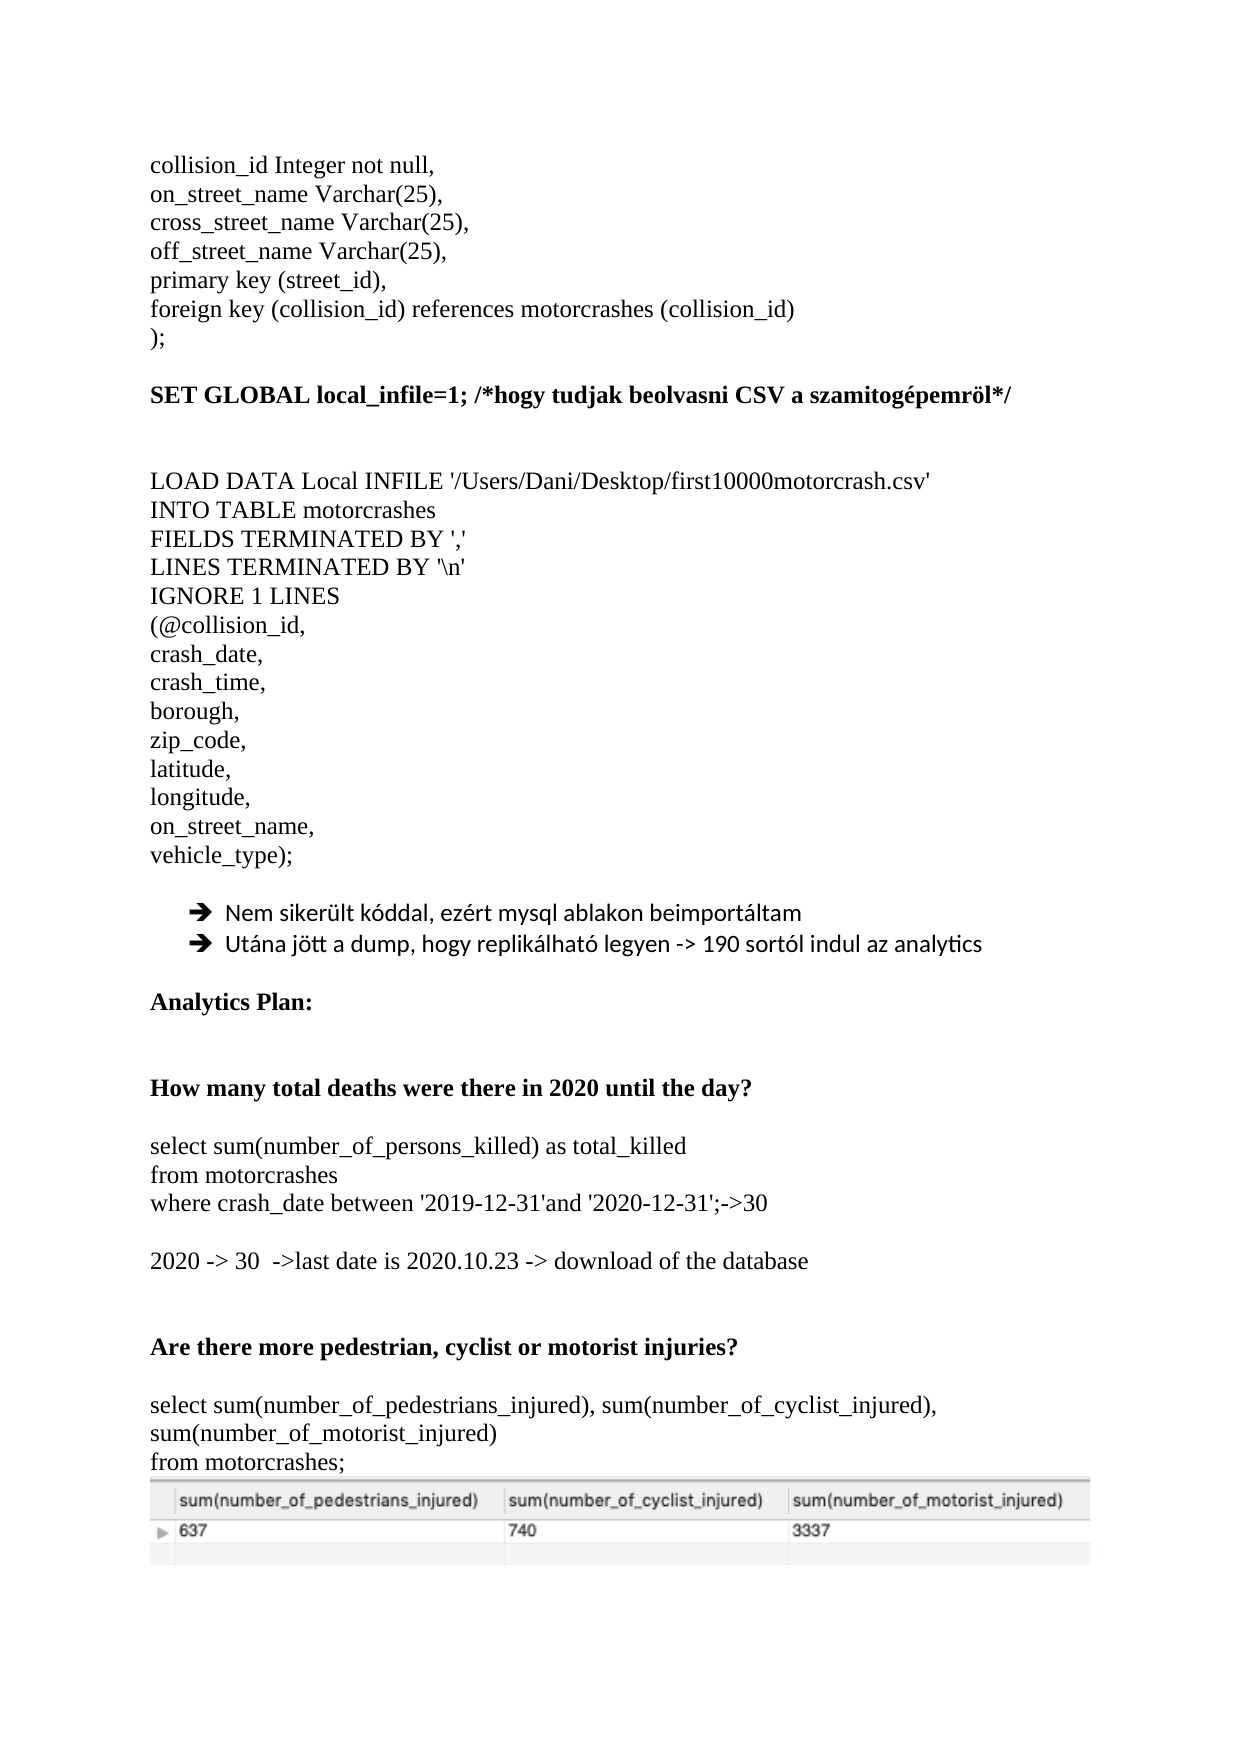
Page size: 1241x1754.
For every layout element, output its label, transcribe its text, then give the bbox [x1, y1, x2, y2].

picture [150, 1476, 1091, 1565]
text off_street_name Varchar(25), [150, 236, 1090, 265]
text from motorcrashes; [150, 1447, 1090, 1476]
text INTO TABLE motorcrashes [150, 495, 1090, 524]
text on_street_name Varchar(25), [150, 179, 1090, 207]
text LOAD DATA Local INFILE '/Users/Dani/Desktop/first10000motorcrash.csv' [150, 466, 1090, 495]
text IGNORE 1 LINES [150, 581, 1090, 610]
text primary key (street_id), [150, 265, 1090, 294]
text collision_id Integer not null, [150, 150, 1090, 179]
text on_street_name, [150, 811, 1090, 840]
text cross_street_name Varchar(25), [150, 207, 1090, 236]
text select sum(number_of_persons_killed) as total_killed [150, 1131, 1090, 1160]
text select sum(number_of_pedestrians_injured), sum(number_of_cyclist_injured), sum(number_of_motorist_injured) [150, 1390, 1090, 1447]
text Analytics Plan: [150, 987, 1090, 1016]
text (@collision_id, [150, 610, 1090, 639]
text from motorcrashes [150, 1160, 1090, 1188]
text 2020 -> 30 ->last date is 2020.10.23 -> download of the database [150, 1246, 1090, 1275]
text latitude, [150, 754, 1090, 782]
text longitude, [150, 782, 1090, 811]
text LINES TERMINATED BY '\n' [150, 552, 1090, 581]
list Utána jött a dump, hogy replikálható legyen -> 190 sortól indul az analytics [187, 928, 1090, 958]
text Are there more pedestrian, cyclist or motorist injuries? [150, 1332, 1090, 1361]
text How many total deaths were there in 2020 until the day? [150, 1073, 1090, 1102]
text crash_date, [150, 639, 1090, 667]
text zip_code, [150, 725, 1090, 754]
text vehicle_type); [150, 840, 1090, 869]
text where crash_date between '2019-12-31'and '2020-12-31';->30 [150, 1188, 1090, 1217]
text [150, 294, 1090, 322]
text crash_time, [150, 667, 1090, 696]
text FIELDS TERMINATED BY ',' [150, 524, 1090, 552]
text ); [150, 322, 1090, 351]
list Nem sikerült kóddal, ezért mysql ablakon beimportáltam [187, 897, 1090, 928]
text borough, [150, 696, 1090, 725]
text SET GLOBAL local_infile=1; /*hogy tudjak beolvasni CSV a szamitogépemröl*/ [150, 380, 1090, 409]
